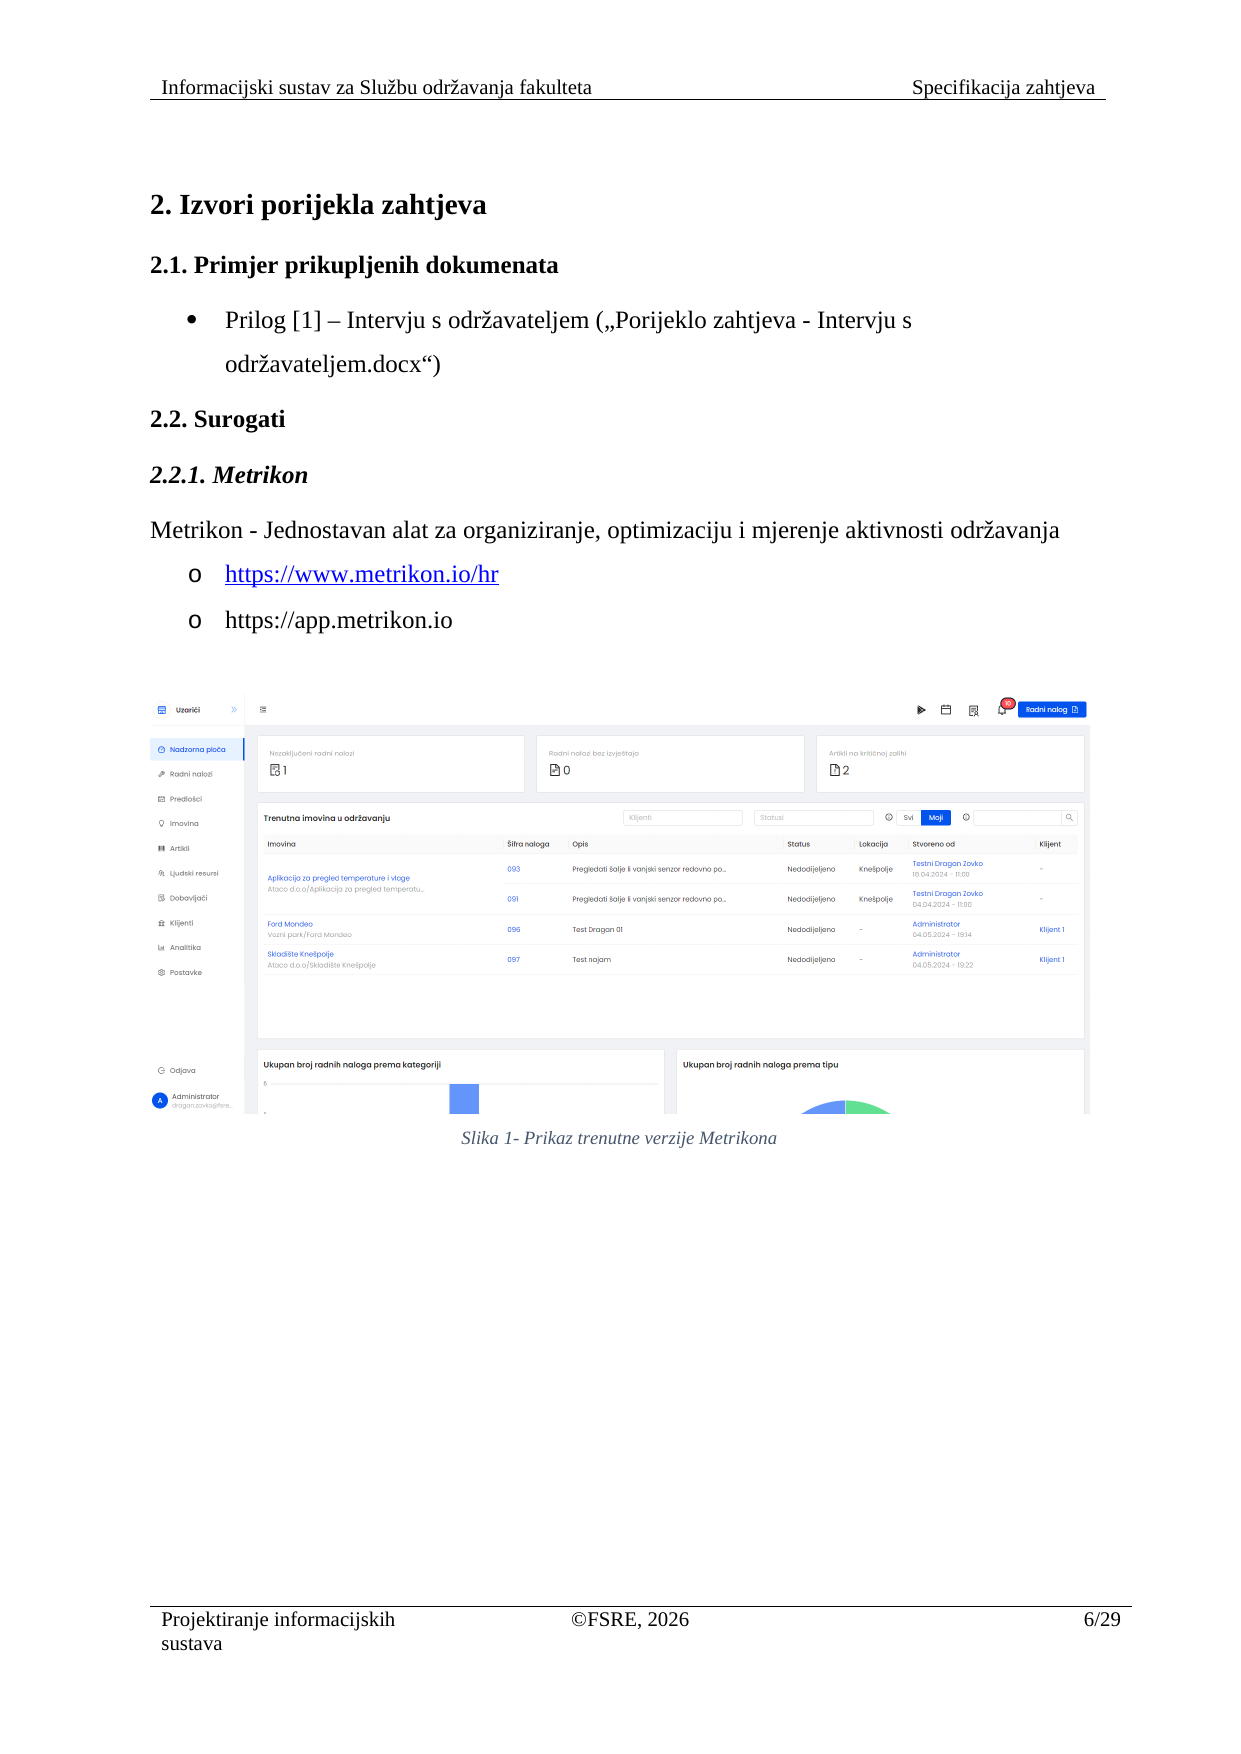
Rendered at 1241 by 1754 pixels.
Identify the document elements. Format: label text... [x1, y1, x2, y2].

picture [150, 694, 1091, 1114]
subtitle Surogati [150, 404, 1090, 433]
subtitle Primjer prikupljenih dokumenata [150, 250, 1090, 279]
list https://www.metrikon.io/hr [187, 559, 1090, 589]
subtitle Izvori porijekla zahtjeva [150, 187, 1090, 221]
list https://app.metrikon.io [187, 605, 1090, 636]
list Metrikon - Jednostavan alat za organiziranje, optimizaciju i mjerenje aktivnosti održavanja [150, 516, 1090, 544]
subtitle Metrikon [150, 460, 1090, 489]
text Slika 1- Prikaz trenutne verzije Metrikona [150, 1127, 1090, 1149]
list Prilog [1] – Intervju s održavateljem („Porijeklo zahtjeva - Intervju s održavateljem.docx“) [187, 306, 1090, 377]
